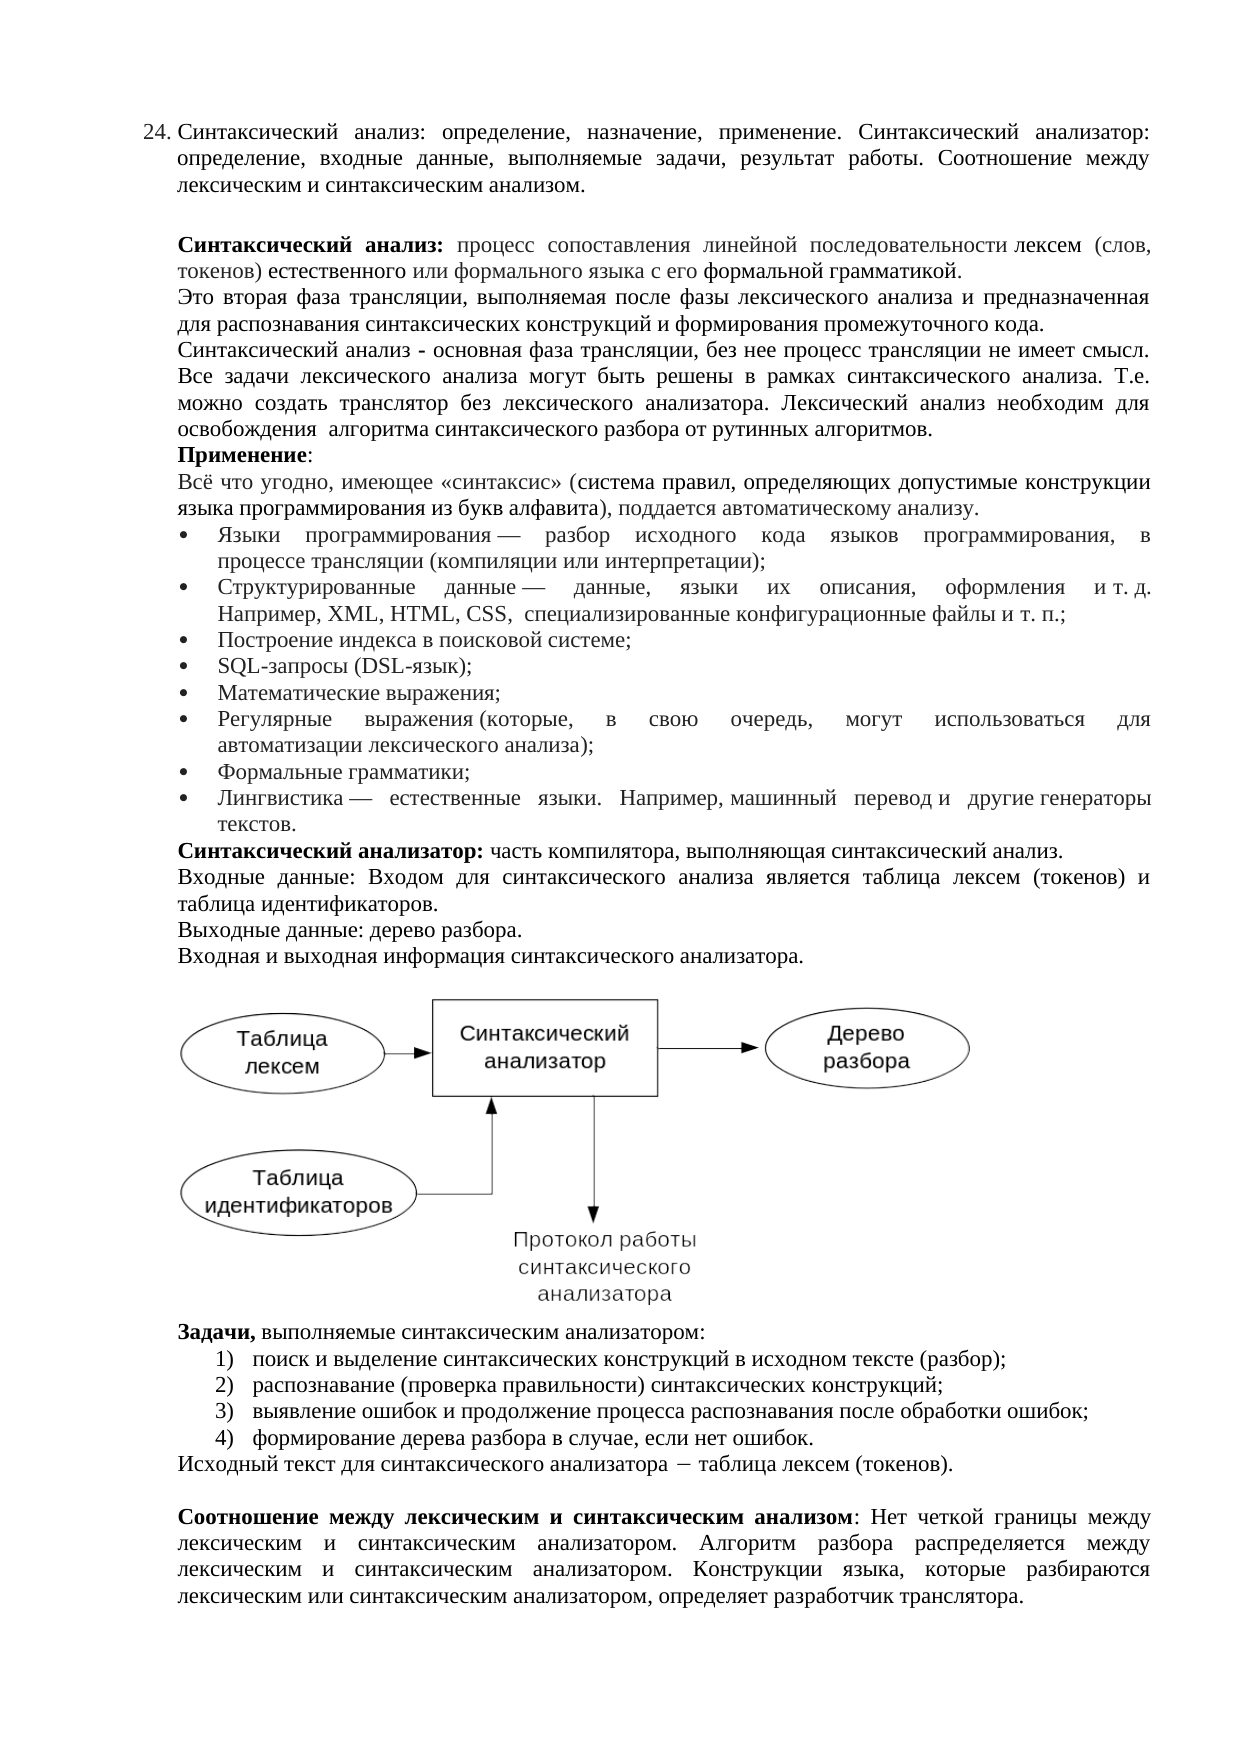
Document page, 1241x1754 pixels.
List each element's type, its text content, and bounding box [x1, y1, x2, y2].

list Математические выражения; [180, 679, 1152, 705]
list Соотношение между лексическим и синтаксическим анализом: Нет четкой границы между лексическим и синтаксическим анализатором. Алгоритм разбора распределяется между лексическим и синтаксическим анализатором. Конструкции языка, которые разбираются лексическим или синтаксическим анализатором, определяет разработчик транслятора. [177, 1503, 1152, 1608]
list Это вторая фаза трансляции, выполняемая после фазы лексического анализа и предназначенная для распознавания синтаксических конструкций и формирования промежуточного кода. [177, 283, 1152, 336]
list Формальные грамматики; [180, 758, 1152, 784]
list Синтаксический анализ: процесс сопоставления линейной последовательности лексем (слов, токенов) естественного или формального языка с его формальной грамматикой. [962, 231, 1152, 283]
text Всё что угодно, имеющее «синтаксис» (система правил, определяющих допустимые конструкции языка программирования из букв алфавита), поддается автоматическому анализу. [177, 468, 1152, 521]
list SQL-запросы (DSL-язык); [180, 652, 1152, 679]
list Исходный текст для синтаксического анализатора таблица лексем (токенов). [177, 1450, 1152, 1476]
list поиск и выделение синтаксических конструкций в исходном тексте (разбор); [215, 1345, 1152, 1371]
list распознавание (проверка правильности) синтаксических конструкций; [215, 1371, 1152, 1397]
list Синтаксический анализатор: часть компилятора, выполняющая синтаксический анализ. [177, 837, 1152, 863]
list Лингвистика — естественные языки. Например, машинный перевод и другие генераторы текстов. [180, 784, 1152, 837]
list Задачи, выполняемые синтаксическим анализатором: [177, 1318, 1152, 1345]
text Входные данные: Входом для синтаксического анализа является таблица лексем (токенов) и таблица идентификаторов. [177, 863, 1152, 916]
list Построение индекса в поисковой системе; [180, 626, 1152, 652]
text Применение: [177, 442, 1152, 468]
text Выходные данные: дерево разбора. [177, 916, 1152, 942]
list формирование дерева разбора в случае, если нет ошибок. [215, 1424, 1152, 1450]
text Синтаксический анализ - основная фаза трансляции, без нее процесс трансляции не имеет смысл. Все задачи лексического анализа могут быть решены в рамках синтаксического анализа. Т.е. можно создать транслятор без лексического анализатора. Лексический анализ необходим для освобождения алгоритма синтаксического разбора от рутинных алгоритмов. [177, 336, 1152, 442]
list Синтаксический анализ: определение, назначение, применение. Синтаксический анализатор: определение, входные данные, выполняемые задачи, результат работы. Соотношение между лексическим и синтаксическим анализом. [177, 118, 1152, 197]
list Регулярные выражения (которые, в свою очередь, могут использоваться для автоматизации лексического анализа); [180, 705, 1152, 758]
list Структурированные данные — данные, языки их описания, оформления и т. д. Например, XML, HTML, CSS, специализированные конфигурационные файлы и т. п.; [180, 573, 1152, 626]
list Входная и выходная информация синтаксического анализатора. [177, 942, 1152, 969]
list выявление ошибок и продолжение процесса распознавания после обработки ошибок; [215, 1397, 1152, 1424]
list Языки программирования — разбор исходного кода языков программирования, в процессе трансляции (компиляции или интерпретации); [180, 521, 1152, 573]
